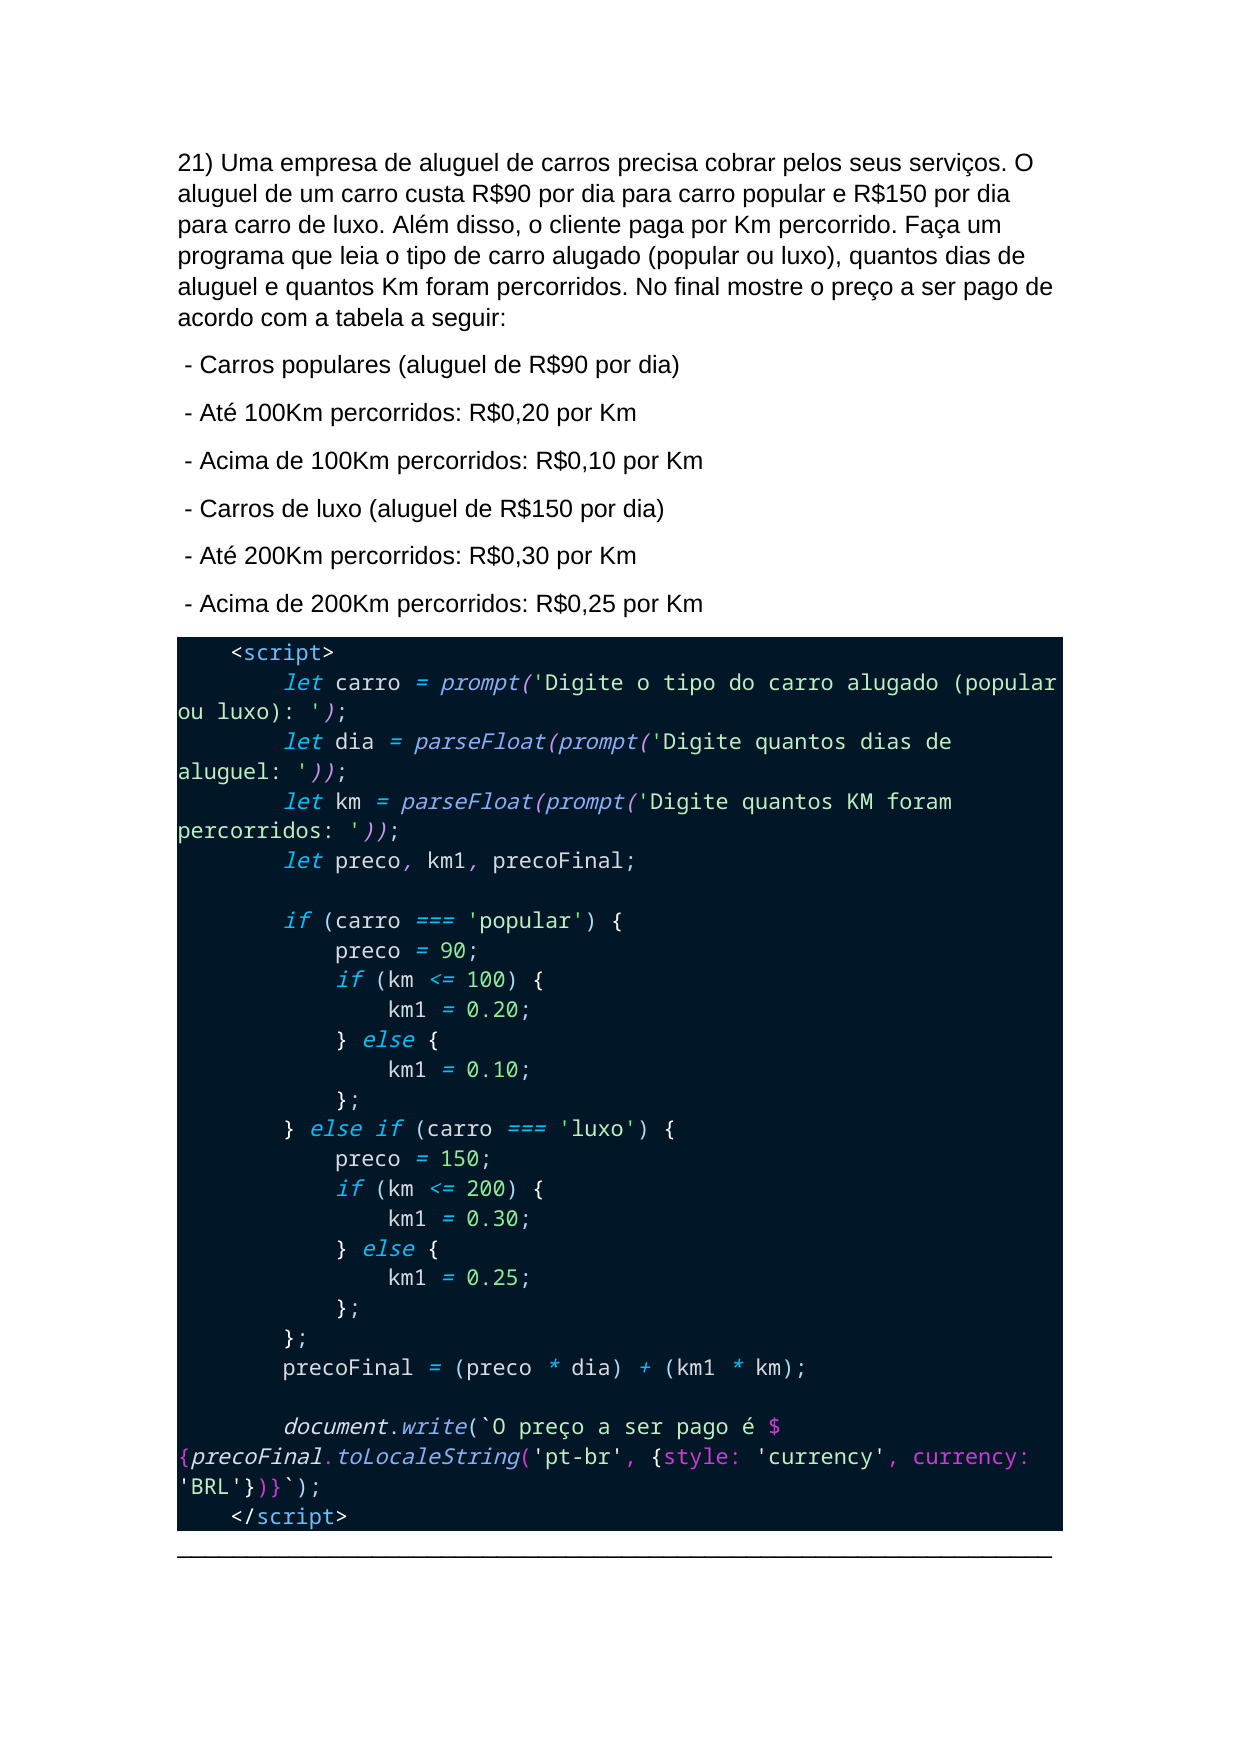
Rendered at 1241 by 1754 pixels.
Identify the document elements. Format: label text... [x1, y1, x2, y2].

text }; [177, 1084, 1063, 1113]
text - Até 100Km percorridos: R$0,20 por Km [177, 398, 1063, 427]
text </script> [177, 1501, 1063, 1531]
text preco = 90; [177, 935, 1063, 964]
text km1 = 0.20; [177, 994, 1063, 1024]
text precoFinal = (preco * dia) + (km1 * km); [177, 1352, 1063, 1382]
text } else { [177, 1024, 1063, 1054]
text } else if (carro === 'luxo') { [177, 1113, 1063, 1143]
text - Carros de luxo (aluguel de R$150 por dia) [177, 494, 1063, 522]
text _______________________________________________________________ [177, 1531, 1063, 1559]
text preco = 150; [177, 1143, 1063, 1173]
text let carro = prompt('Digite o tipo do carro alugado (popular ou luxo): '); [177, 667, 1063, 726]
text }; [177, 1322, 1063, 1352]
text document.write(`O preço a ser pago é ${precoFinal.toLocaleString('pt-br', {style: 'currency', currency: 'BRL'})}`); [177, 1411, 1063, 1501]
text <script> [177, 637, 1063, 667]
text if (km <= 100) { [177, 964, 1063, 994]
text if (carro === 'popular') { [177, 905, 1063, 935]
text let km = parseFloat(prompt('Digite quantos KM foram percorridos: ')); [177, 786, 1063, 845]
text km1 = 0.25; [177, 1262, 1063, 1292]
text let preco, km1, precoFinal; [177, 845, 1063, 875]
text - Acima de 100Km percorridos: R$0,10 por Km [177, 446, 1063, 475]
text - Acima de 200Km percorridos: R$0,25 por Km [177, 589, 1063, 618]
text - Carros populares (aluguel de R$90 por dia) [177, 351, 1063, 379]
text km1 = 0.10; [177, 1054, 1063, 1084]
text km1 = 0.30; [177, 1203, 1063, 1233]
text }; [177, 1292, 1063, 1322]
text let dia = parseFloat(prompt('Digite quantos dias de aluguel: ')); [177, 726, 1063, 786]
text - Até 200Km percorridos: R$0,30 por Km [177, 541, 1063, 570]
text if (km <= 200) { [177, 1173, 1063, 1203]
text 21) Uma empresa de aluguel de carros precisa cobrar pelos seus serviços. O aluguel de um carro custa R$90 por dia para carro popular e R$150 por dia para carro de luxo. Além disso, o cliente paga por Km percorrido. Faça um programa que leia o tipo de carro alugado (popular ou luxo), quantos dias de aluguel e quantos Km foram percorridos. No final mostre o preço a ser pago de acordo com a tabela a seguir: [177, 148, 1063, 332]
text } else { [177, 1233, 1063, 1262]
